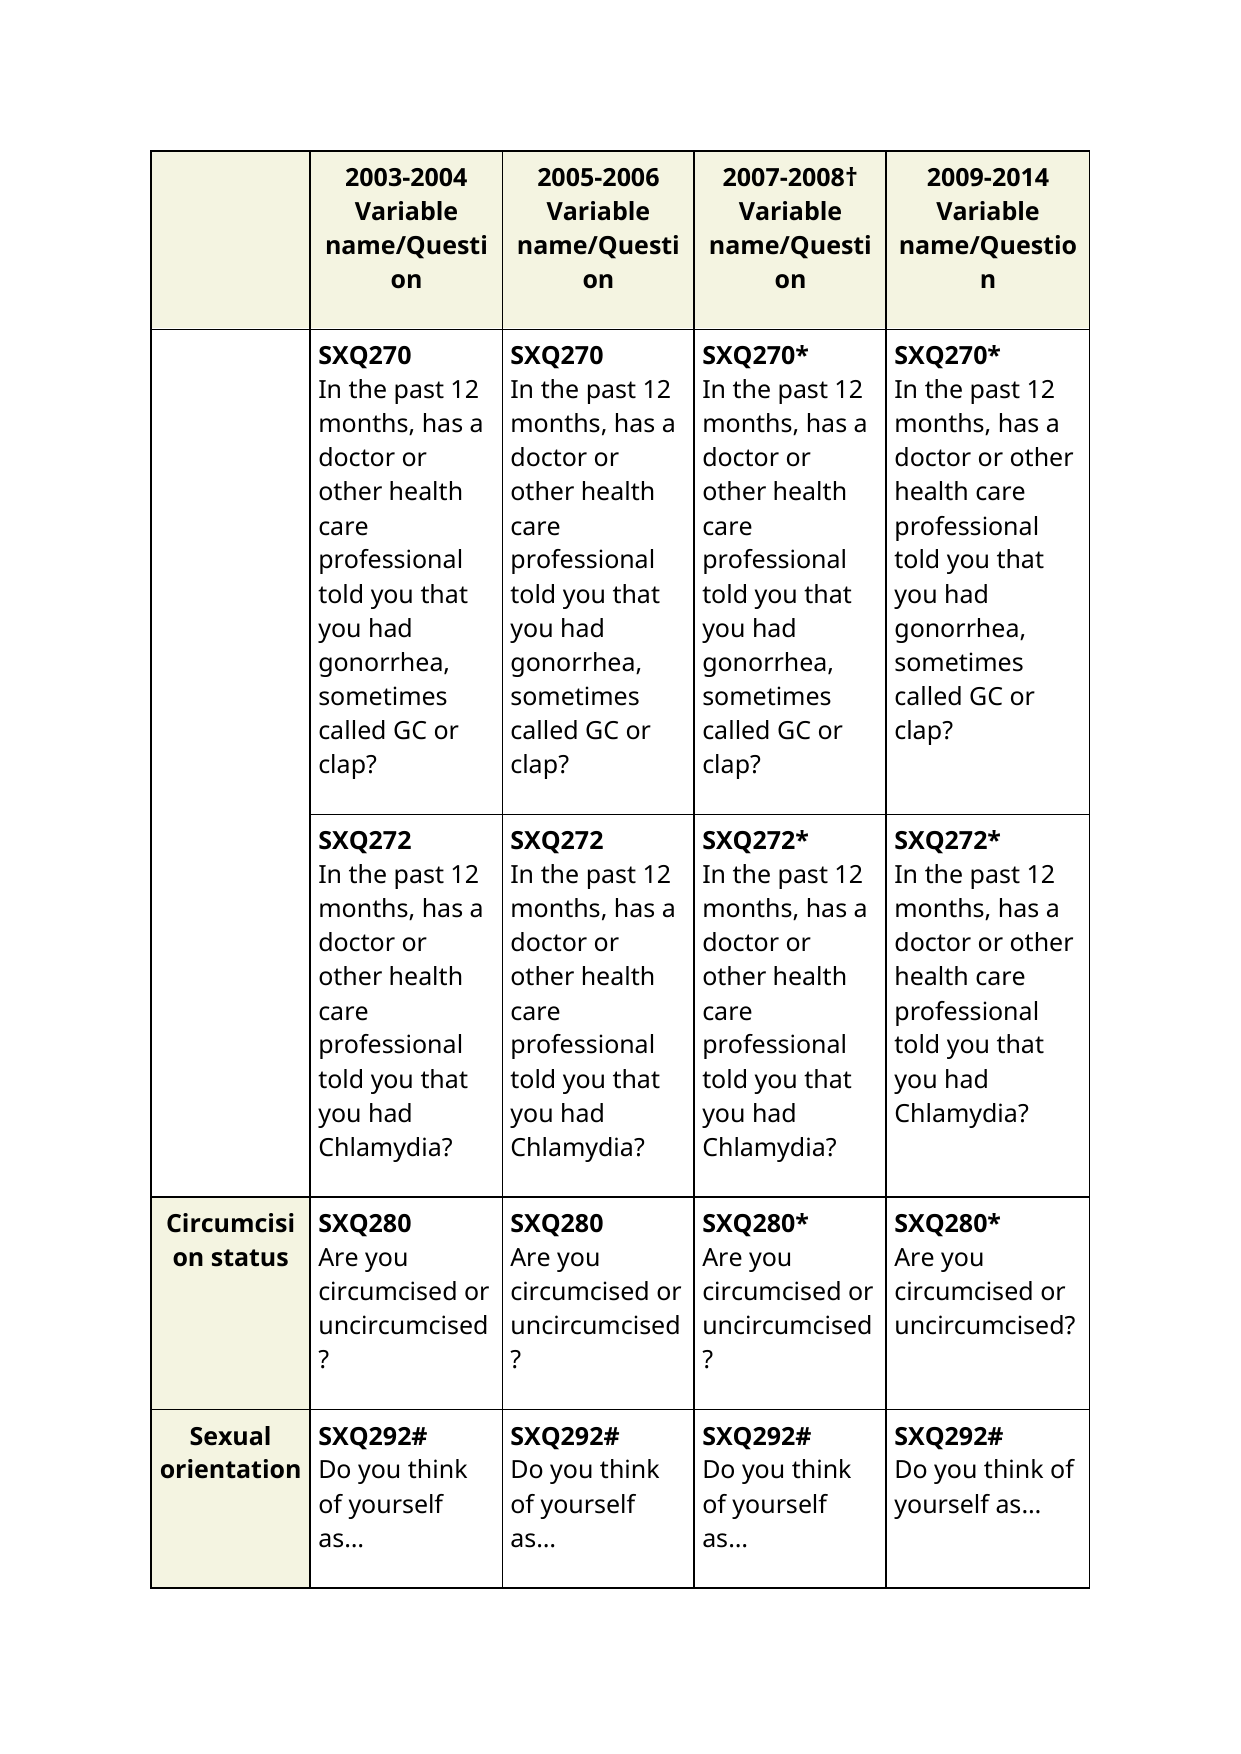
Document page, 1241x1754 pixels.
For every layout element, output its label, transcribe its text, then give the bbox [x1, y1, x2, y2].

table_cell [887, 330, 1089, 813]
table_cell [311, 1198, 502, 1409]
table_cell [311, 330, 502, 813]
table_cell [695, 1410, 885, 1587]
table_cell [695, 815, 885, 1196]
table_header 2005-2006 Variable name/Question [503, 152, 693, 328]
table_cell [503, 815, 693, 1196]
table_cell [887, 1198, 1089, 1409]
table_header 2009-2014 Variable name/Question [887, 152, 1089, 328]
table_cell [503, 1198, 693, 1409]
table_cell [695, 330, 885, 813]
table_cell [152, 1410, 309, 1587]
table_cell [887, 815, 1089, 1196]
table_header 2007-2008† Variable name/Question [695, 152, 885, 328]
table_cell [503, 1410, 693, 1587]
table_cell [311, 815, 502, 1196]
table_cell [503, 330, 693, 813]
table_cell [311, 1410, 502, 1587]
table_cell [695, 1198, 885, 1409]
table_header 2003-2004 Variable name/Question [311, 152, 502, 328]
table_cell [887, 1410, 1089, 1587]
table_header [152, 152, 309, 328]
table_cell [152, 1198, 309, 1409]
